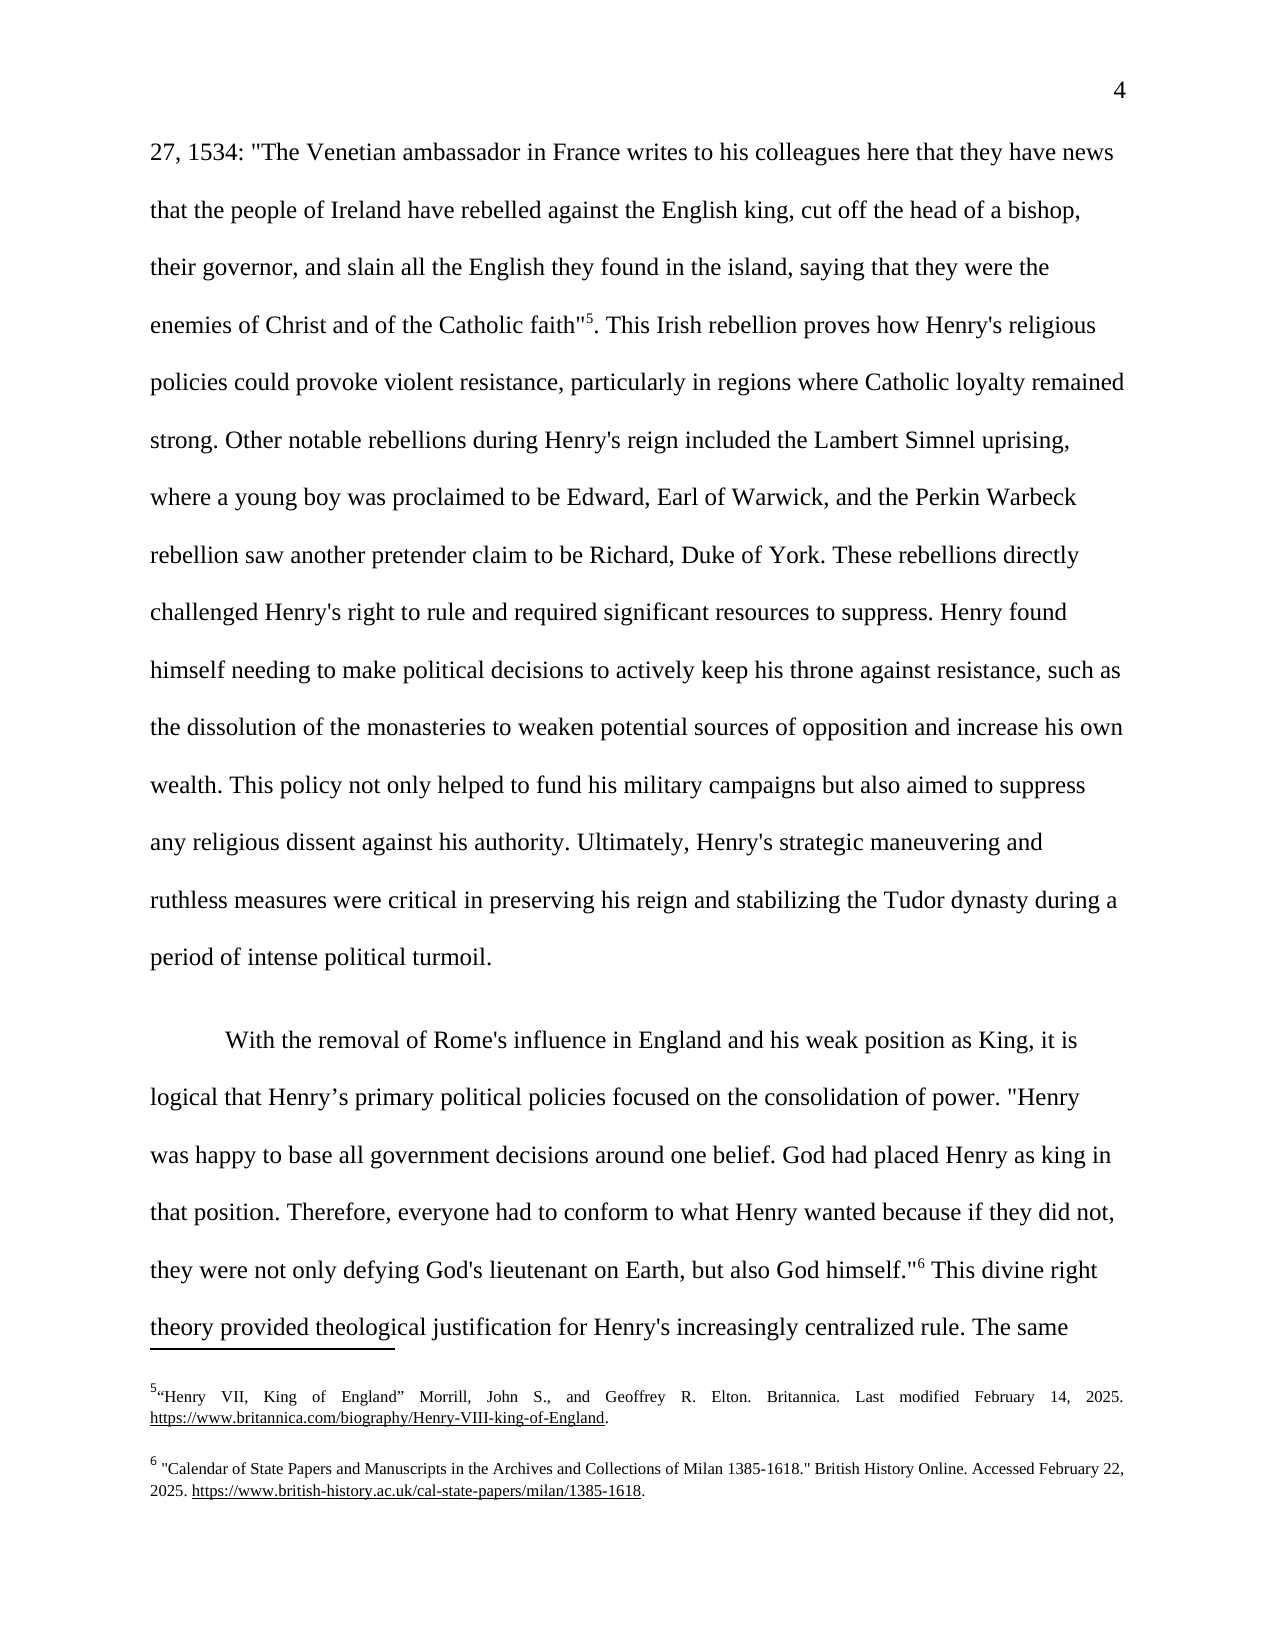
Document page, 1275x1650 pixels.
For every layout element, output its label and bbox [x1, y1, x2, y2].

text [150, 1025, 1125, 1341]
text [150, 137, 1125, 971]
